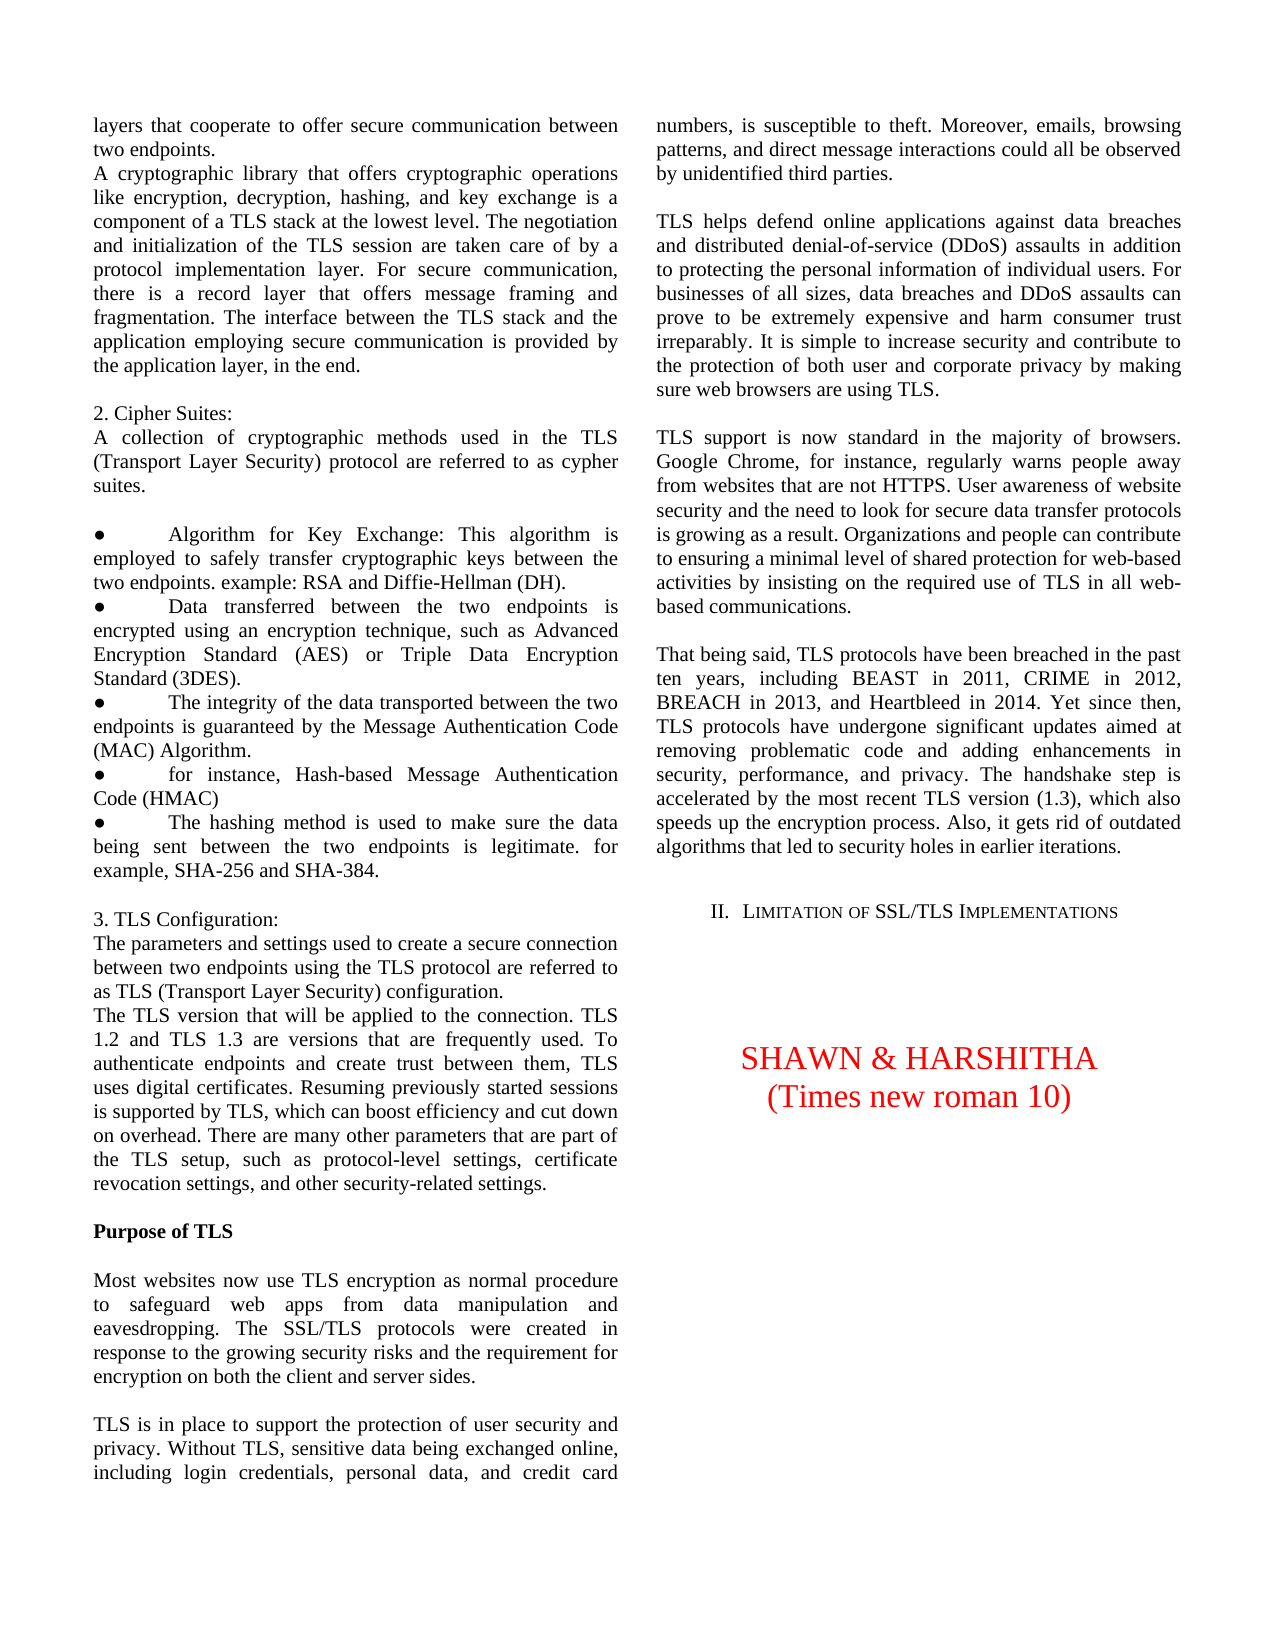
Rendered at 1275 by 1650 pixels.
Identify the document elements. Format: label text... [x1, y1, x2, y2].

text A cryptographic library that offers cryptographic operations like encryption, decryption, hashing, and key exchange is a component of a TLS stack at the lowest level. The negotiation and initialization of the TLS session are taken care of by a protocol implementation layer. For secure communication, there is a record layer that offers message framing and fragmentation. The interface between the TLS stack and the application employing secure communication is provided by the application layer, in the end. [93, 161, 619, 377]
text ● for instance, Hash-based Message Authentication Code (HMAC) [93, 762, 619, 810]
text ● Data transferred between the two endpoints is encrypted using an encryption technique, such as Advanced Encryption Standard (AES) or Triple Data Encryption Standard (3DES). [93, 594, 619, 690]
text ● The integrity of the data transported between the two endpoints is guaranteed by the Message Authentication Code (MAC) Algorithm. [93, 690, 619, 762]
text TLS support is now standard in the majority of browsers. Google Chrome, for instance, regularly warns people away from websites that are not HTTPS. User awareness of website security and the need to look for secure data transfer protocols is growing as a result. Organizations and people can contribute to ensuring a minimal level of shared protection for web-based activities by insisting on the required use of TLS in all web-based communications. [656, 425, 1182, 618]
text TLS is in place to support the protection of user security and privacy. Without TLS, sensitive data being exchanged online, including login credentials, personal data, and credit card numbers, is susceptible to theft. Moreover, emails, browsing patterns, and direct message interactions could all be observed by unidentified third parties. [656, 112, 1182, 185]
text The parameters and settings used to create a secure connection between two endpoints using the TLS protocol are referred to as TLS (Transport Layer Security) configuration. [93, 931, 619, 1003]
text A collection of cryptographic methods used in the TLS (Transport Layer Security) protocol are referred to as cypher suites. [93, 425, 619, 497]
text ● The hashing method is used to make sure the data being sent between the two endpoints is legitimate. for example, SHA-256 and SHA-384. [93, 810, 619, 882]
text SHAWN & HARSHITHA [656, 1038, 1182, 1077]
text TLS helps defend online applications against data breaches and distributed denial-of-service (DDoS) assaults in addition to protecting the personal information of individual users. For businesses of all sizes, data breaches and DDoS assaults can prove to be extremely expensive and harm consumer trust irreparably. It is simple to increase security and contribute to the protection of both user and corporate privacy by making sure web browsers are using TLS. [656, 209, 1182, 401]
text 3. TLS Configuration: [93, 907, 619, 931]
text The TLS version that will be applied to the connection. TLS 1.2 and TLS 1.3 are versions that are frequently used. To authenticate endpoints and create trust between them, TLS uses digital certificates. Resuming previously started sessions is supported by TLS, which can boost efficiency and cut down on overhead. There are many other parameters that are part of the TLS setup, such as protocol-level settings, certificate revocation settings, and other security-related settings. [93, 1003, 619, 1195]
subtitle Limitation of SSL/TLS Implementations [656, 899, 1182, 923]
text 2. Cipher Suites: [93, 401, 619, 425]
text ● Algorithm for Key Exchange: This algorithm is employed to safely transfer cryptographic keys between the two endpoints. example: RSA and Diffie-Hellman (DH). [93, 522, 619, 594]
text TLS is in place to support the protection of user security and privacy. Without TLS, sensitive data being exchanged online, including login credentials, personal data, and credit card numbers, is susceptible to theft. Moreover, emails, browsing patterns, and direct message interactions could all be observed by unidentified third parties. [93, 1412, 619, 1484]
text Purpose of TLS [93, 1219, 619, 1243]
text That being said, TLS protocols have been breached in the past ten years, including BEAST in 2011, CRIME in 2012, BREACH in 2013, and Heartbleed in 2014. Yet since then, TLS protocols have undergone significant updates aimed at removing problematic code and adding enhancements in security, performance, and privacy. The handshake step is accelerated by the most recent TLS version (1.3), which also speeds up the encryption process. Also, it gets rid of outdated algorithms that led to security holes in earlier iterations. [656, 642, 1182, 858]
text Most websites now use TLS encryption as normal procedure to safeguard web apps from data manipulation and eavesdropping. The SSL/TLS protocols were created in response to the growing security risks and the requirement for encryption on both the client and server sides. [93, 1267, 619, 1388]
text (Times new roman 10) [656, 1077, 1182, 1115]
